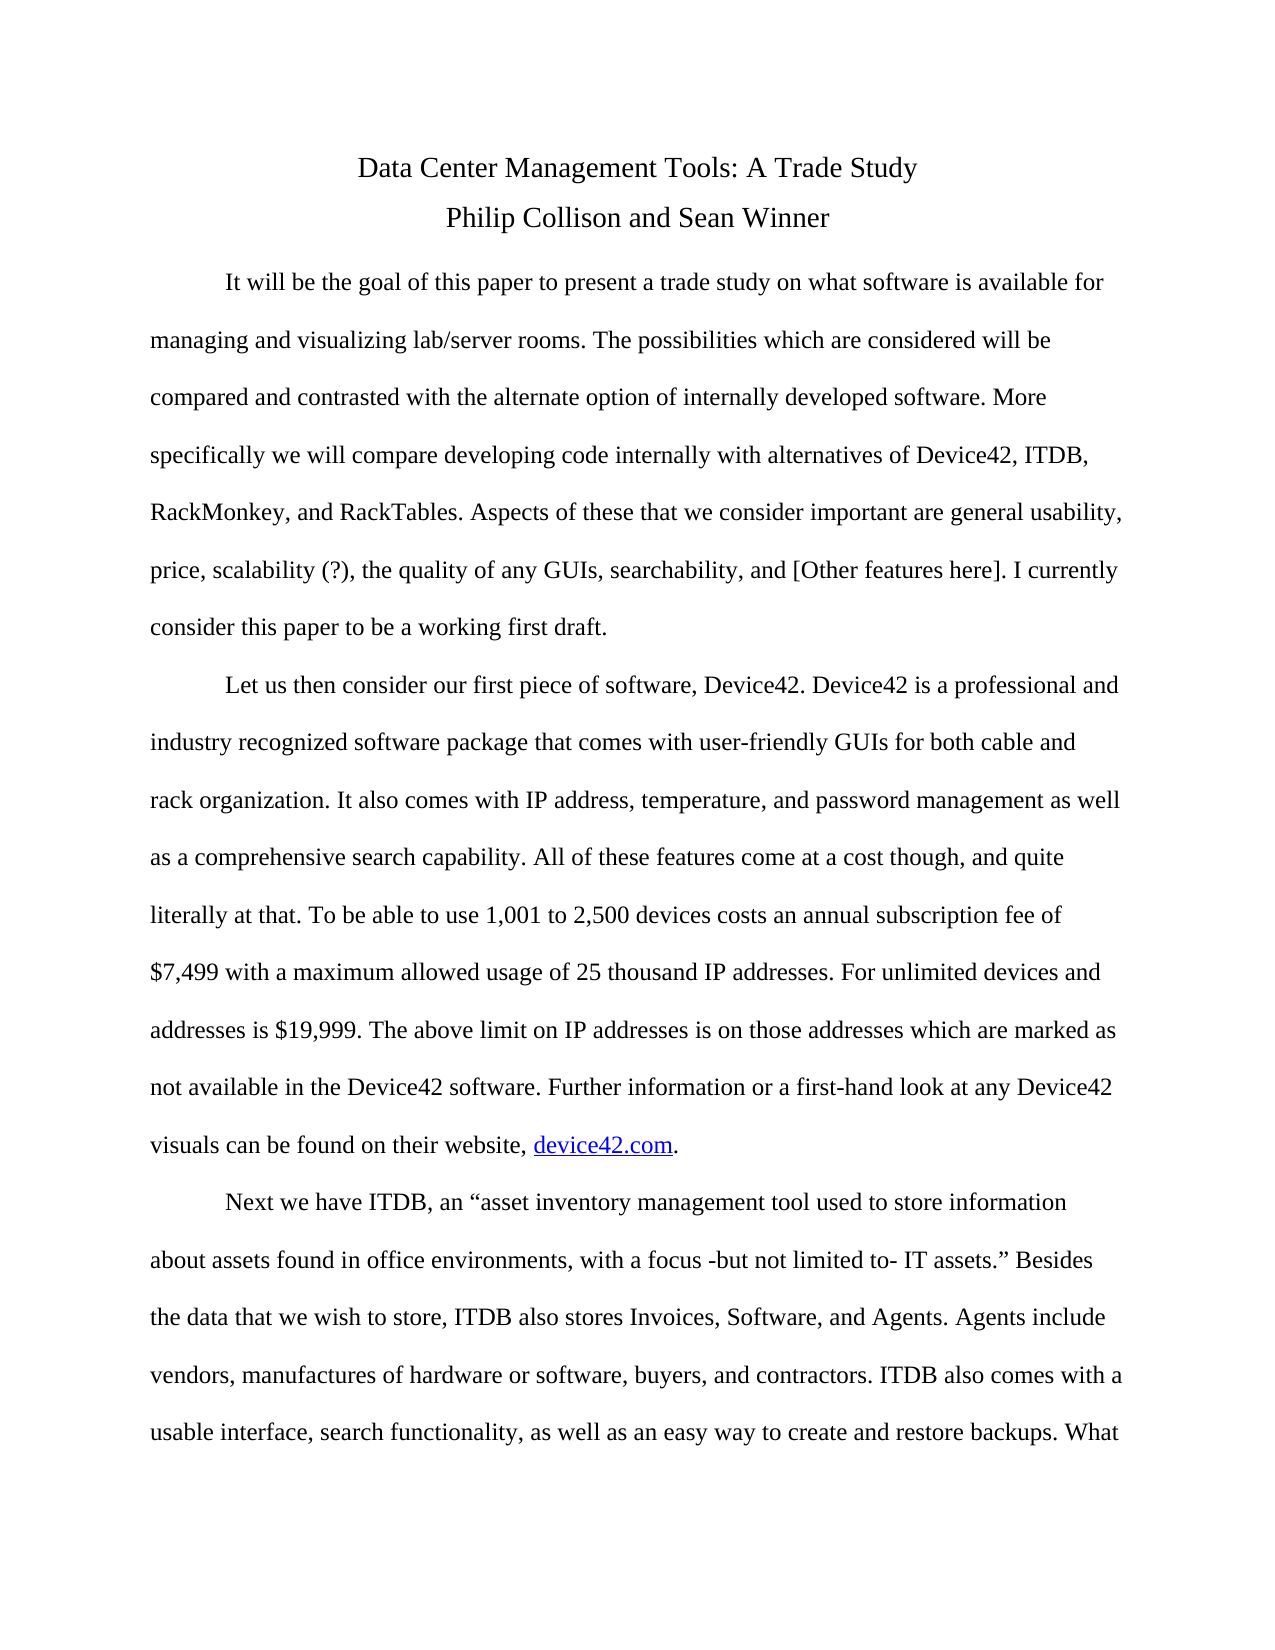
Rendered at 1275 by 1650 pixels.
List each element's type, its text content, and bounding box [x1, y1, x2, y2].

text It will be the goal of this paper to present a trade study on what software is available for managing and visualizing lab/server rooms. The possibilities which are considered will be compared and contrasted with the alternate option of internally developed software. More specifically we will compare developing code internally with alternatives of Device42, ITDB, RackMonkey, and RackTables. Aspects of these that we consider important are general usability, price, scalability (?), the quality of any GUIs, searchability, and [Other features here]. I currently consider this paper to be a working first draft. [150, 267, 1125, 641]
text Let us then consider our first piece of software, Device42. Device42 is a professional and industry recognized software package that comes with user-friendly GUIs for both cable and rack organization. It also comes with IP address, temperature, and password management as well as a comprehensive search capability. All of these features come at a cost though, and quite literally at that. To be able to use 1,001 to 2,500 devices costs an annual subscription fee of $7,499 with a maximum allowed usage of 25 thousand IP addresses. For unlimited devices and addresses is $19,999. The above limit on IP addresses is on those addresses which are marked as not available in the Device42 software. Further information or a first-hand look at any Device42 visuals can be found on their website, device42.com. [150, 670, 1125, 1159]
text Philip Collison and Sean Winner [150, 200, 1125, 234]
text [150, 1187, 1125, 1446]
text Data Center Management Tools: A Trade Study [150, 150, 1125, 183]
